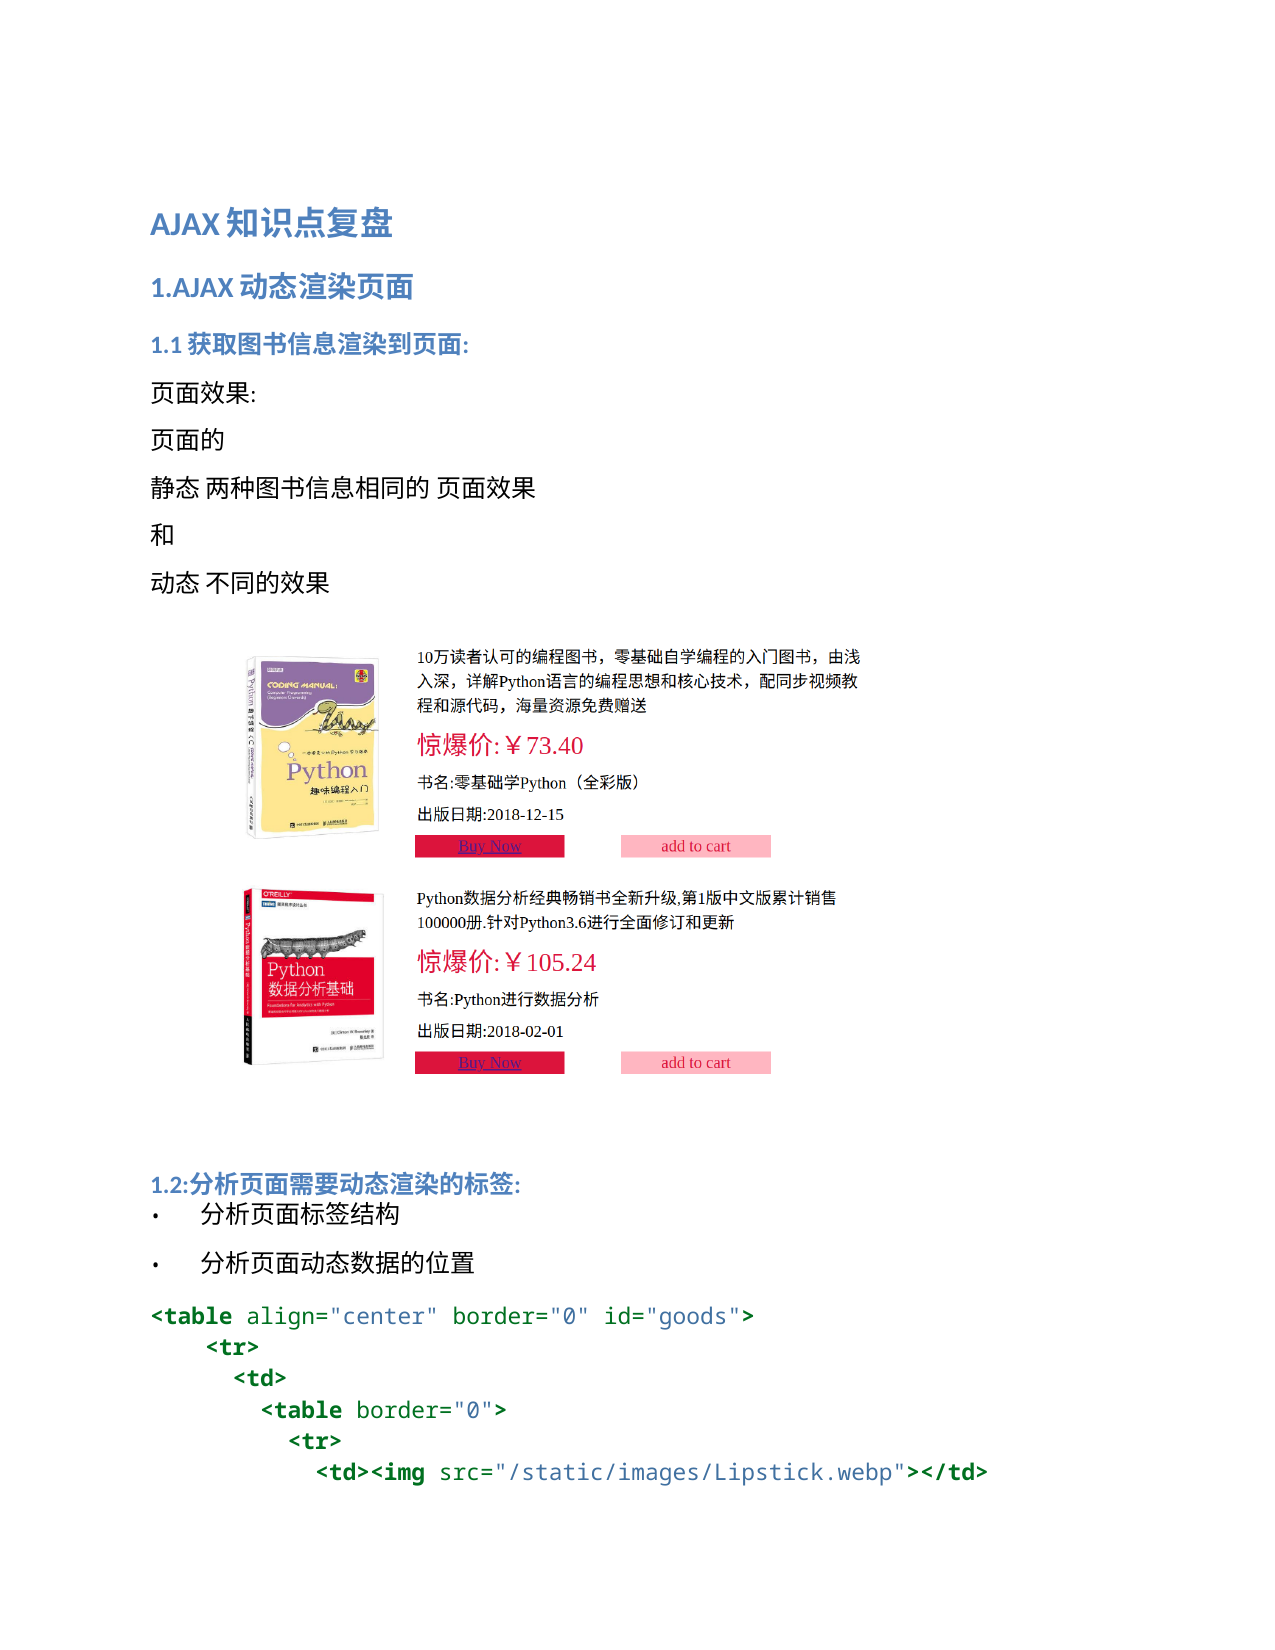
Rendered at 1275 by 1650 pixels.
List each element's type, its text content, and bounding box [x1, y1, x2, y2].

subtitle 1.AJAX动态渲染页面 [150, 266, 1125, 306]
text 动态 不同的效果 [150, 569, 1125, 598]
text 页面效果: [150, 379, 1125, 408]
list 分析页面动态数据的位置 [150, 1250, 1125, 1279]
picture [168, 617, 1044, 1097]
list 分析页面标签结构 [150, 1201, 1125, 1229]
text 静态 两种图书信息相同的 页面效果 [150, 474, 1125, 503]
subtitle AJAX知识点复盘 [150, 200, 1125, 245]
text 页面的 [150, 427, 1125, 456]
text 和 [150, 522, 1125, 551]
subtitle 1.2:分析页面需要动态渲染的标签: [150, 1167, 1125, 1201]
subtitle 1.1获取图书信息渲染到页面: [150, 327, 1125, 361]
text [150, 1300, 1125, 1487]
